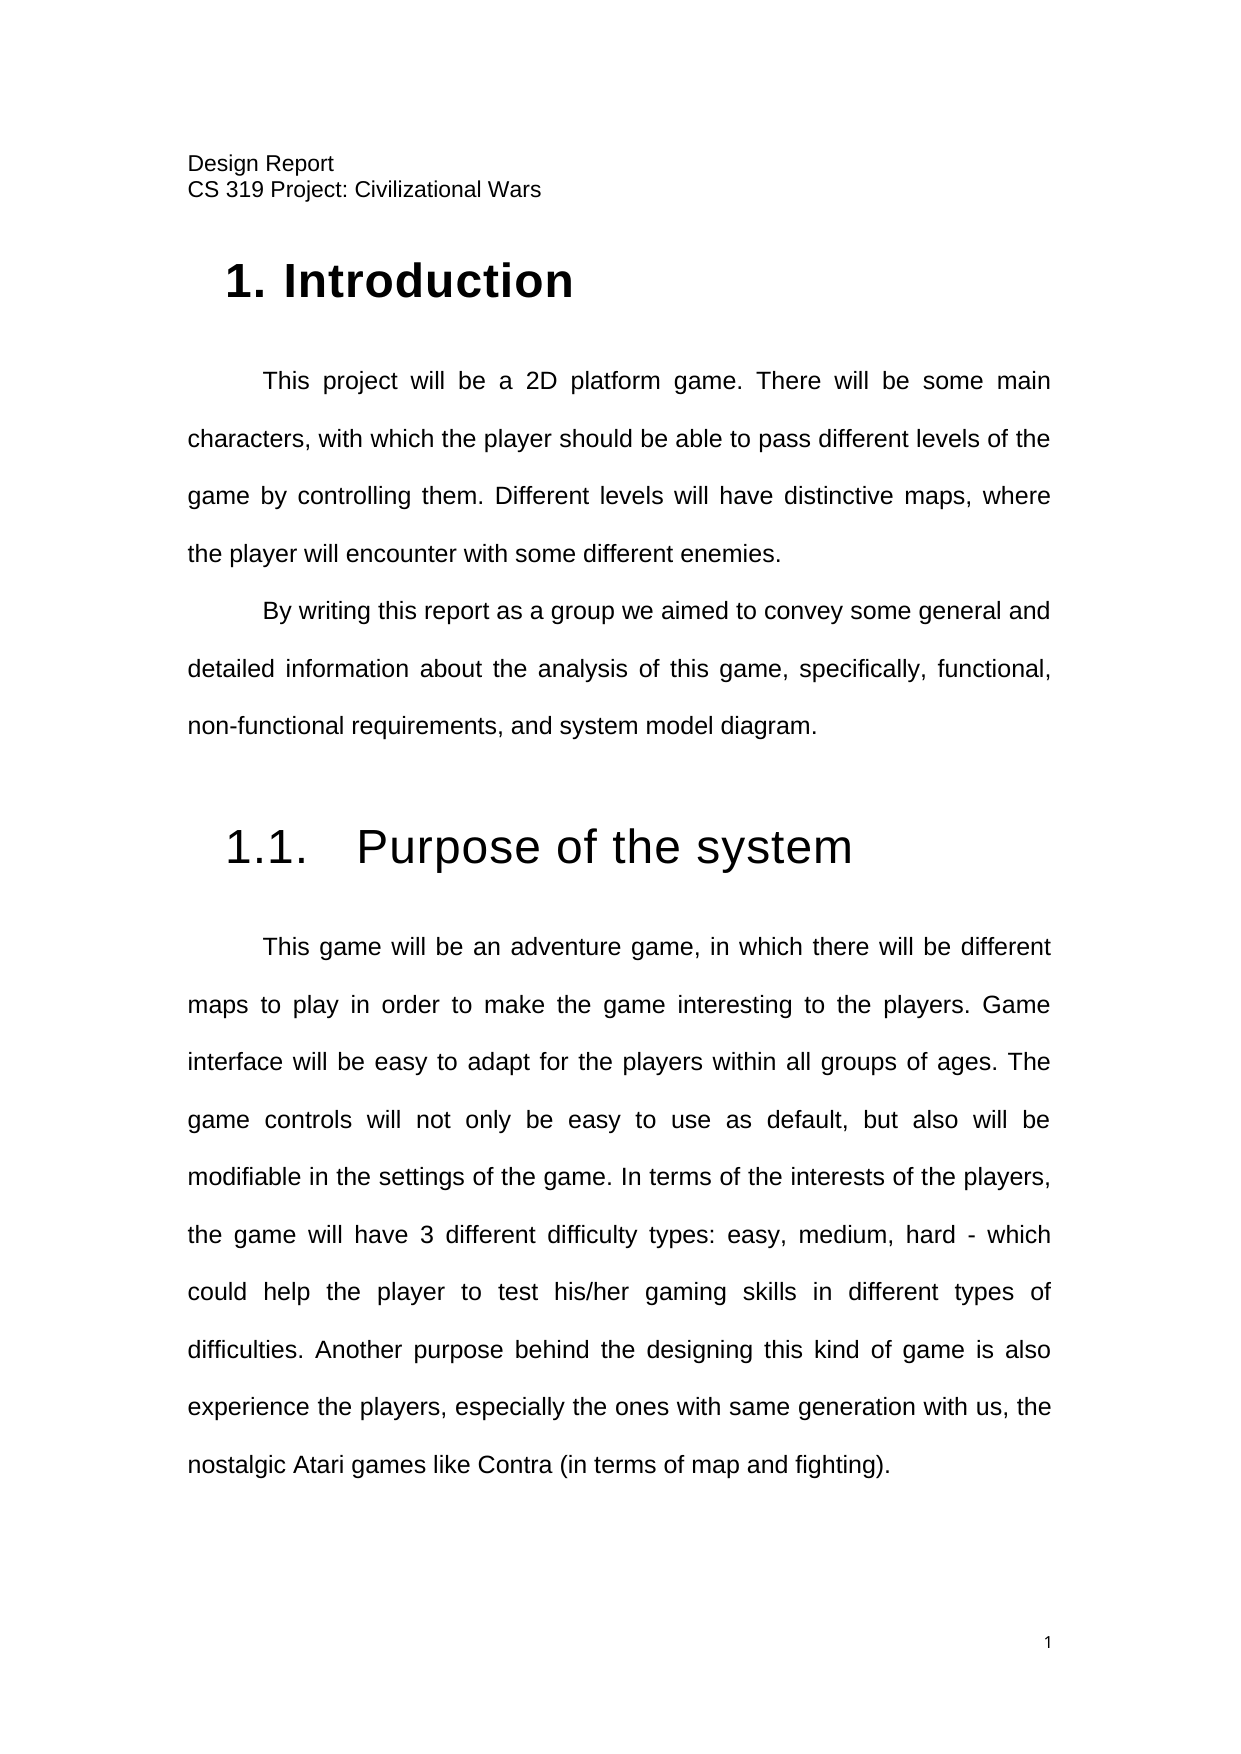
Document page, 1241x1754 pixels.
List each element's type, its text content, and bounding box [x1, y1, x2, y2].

subtitle Introduction [225, 253, 1053, 308]
text CS 319 Project: Civilizational Wars [187, 176, 1053, 203]
text Design Report [187, 150, 1053, 176]
subtitle Purpose of the system [225, 819, 1053, 874]
text This game will be an adventure game, in which there will be different maps to play in order to make the game interesting to the players. Game interface will be easy to adapt for the players within all groups of ages. The game controls will not only be easy to use as default, but also will be modifiable in the settings of the game. In terms of the interests of the players, the game will have 3 different difficulty types: easy, medium, hard - which could help the player to test his/her gaming skills in different types of difficulties. Another purpose behind the designing this kind of game is also experience the players, especially the ones with same generation with us, the nostalgic Atari games like Contra (in terms of map and fighting). [187, 932, 1053, 1478]
text By writing this report as a group we aimed to convey some general and detailed information about the analysis of this game, specifically, functional, non-functional requirements, and system model diagram. [187, 596, 1053, 740]
text This project will be a 2D platform game. There will be some main characters, with which the player should be able to pass different levels of the game by controlling them. Different levels will have distinctive maps, where the player will encounter with some different enemies. [187, 366, 1053, 567]
